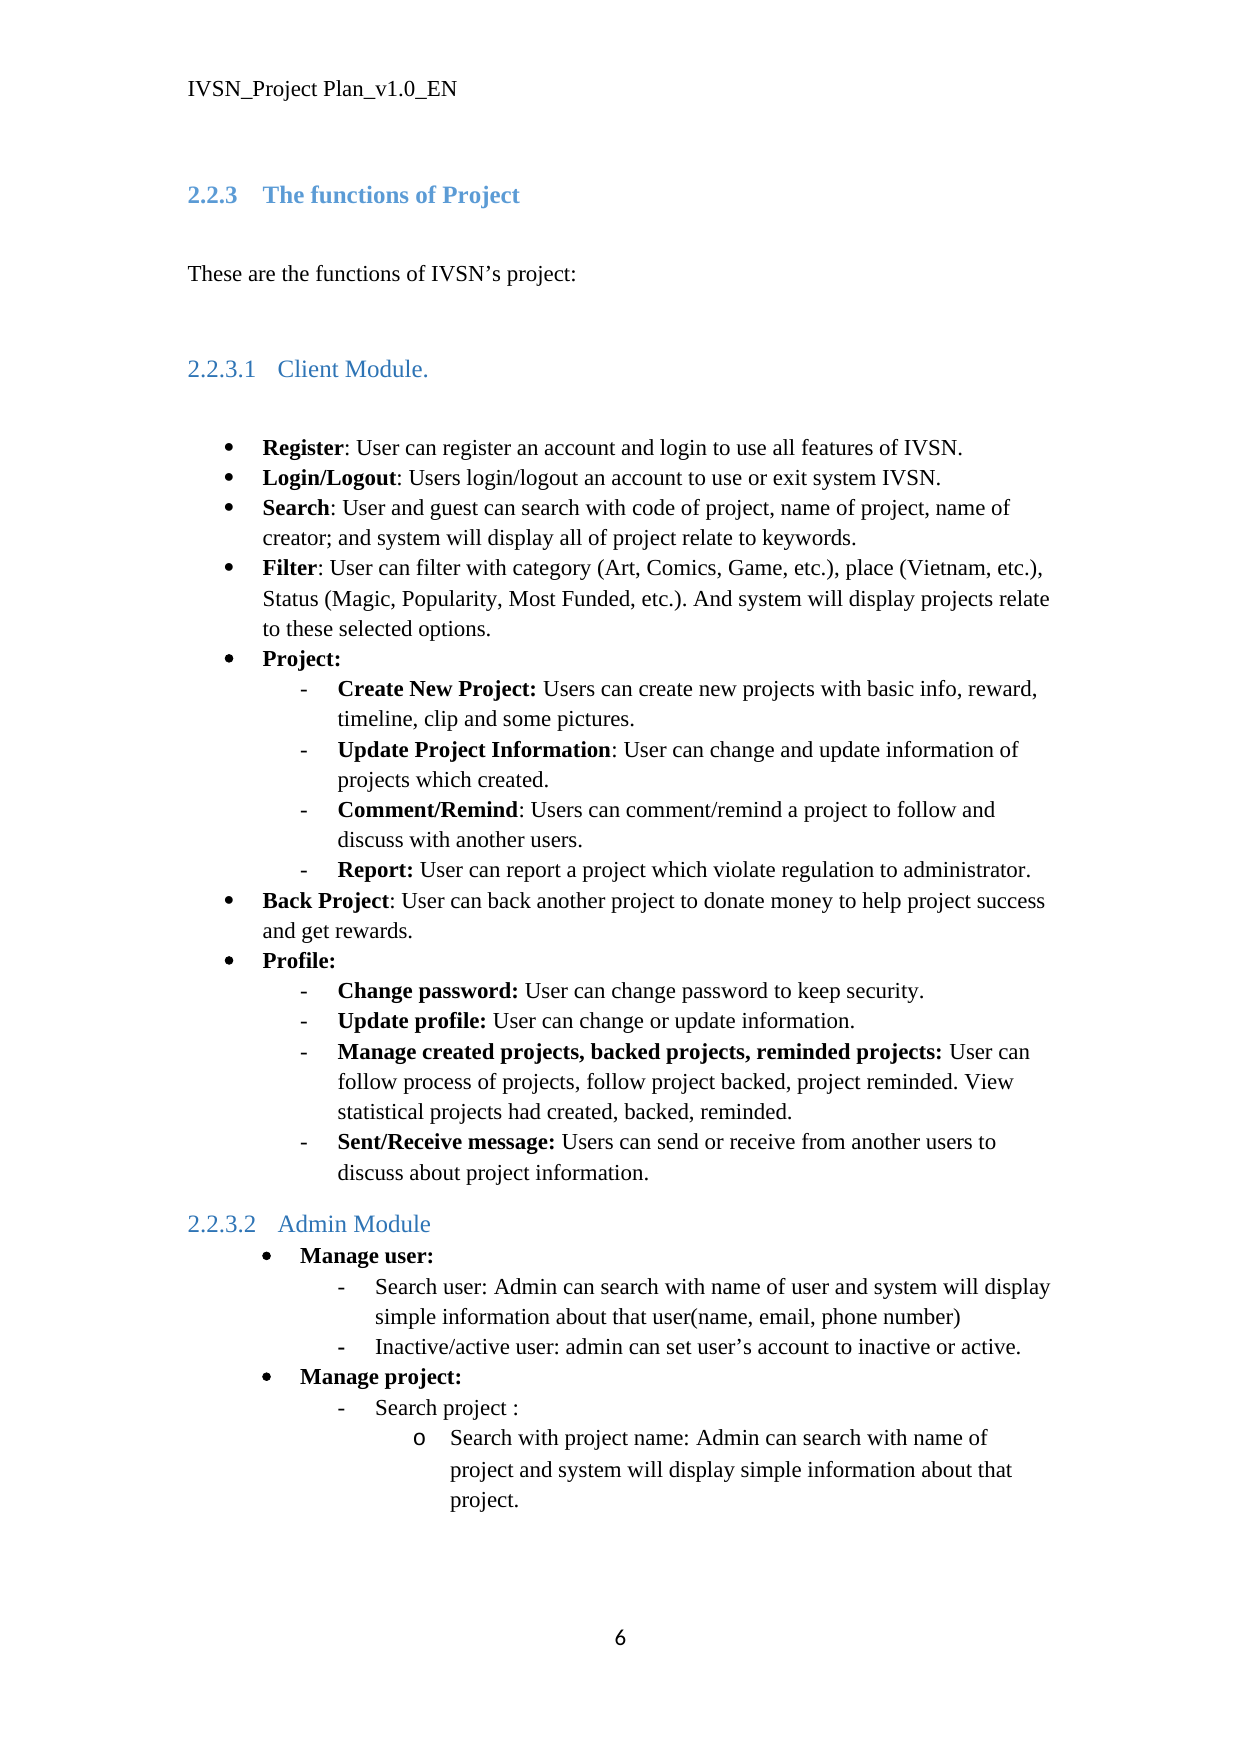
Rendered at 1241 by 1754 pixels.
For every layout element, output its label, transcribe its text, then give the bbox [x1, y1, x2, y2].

list Create New Project: Users can create new projects with basic info, reward, timeline, clip and some pictures. [300, 675, 1053, 732]
list Search: User and guest can search with code of project, name of project, name of creator; and system will display all of project relate to keywords. [225, 494, 1053, 551]
list Inactive/active user: admin can set user’s account to inactive or active. [337, 1333, 1053, 1359]
list Search project : [337, 1394, 1053, 1420]
subtitle Admin Module [187, 1209, 1053, 1238]
list Filter: User can filter with category (Art, Comics, Game, etc.), place (Vietnam, etc.), Status (Magic, Popularity, Most Funded, etc.). And system will display projects relate to these selected options. [225, 554, 1053, 641]
subtitle Client Module. [187, 354, 1053, 382]
list Search with project name: Admin can search with name of project and system will display simple information about that project. [412, 1424, 1053, 1512]
list Project: [225, 645, 1053, 671]
list Update profile: User can change or update information. [300, 1007, 1053, 1034]
list Sent/Receive message: Users can send or receive from another users to discuss about project information. [300, 1128, 1053, 1185]
list Profile: [225, 947, 1053, 973]
list Back Project: User can back another project to donate money to help project success and get rewards. [225, 887, 1053, 943]
list Login/Logout: Users login/logout an account to use or exit system IVSN. [225, 464, 1053, 490]
list Manage user: [262, 1243, 1053, 1269]
list Manage created projects, backed projects, reminded projects: User can follow process of projects, follow project backed, project reminded. View statistical projects had created, backed, reminded. [300, 1038, 1053, 1124]
list Manage project: [262, 1363, 1053, 1390]
list Comment/Remind: Users can comment/remind a project to follow and discuss with another users. [300, 796, 1053, 853]
subtitle The functions of Project [187, 180, 1053, 209]
list Register: User can register an account and login to use all features of IVSN. [225, 433, 1053, 460]
list Change password: User can change password to keep security. [300, 977, 1053, 1004]
list Report: User can report a project which violate regulation to administrator. [300, 856, 1053, 883]
list Search user: Admin can search with name of user and system will display simple information about that user(name, email, phone number) [337, 1273, 1053, 1329]
list Update Project Information: User can change and update information of projects which created. [300, 736, 1053, 792]
text These are the functions of IVSN’s project: [187, 260, 1053, 286]
